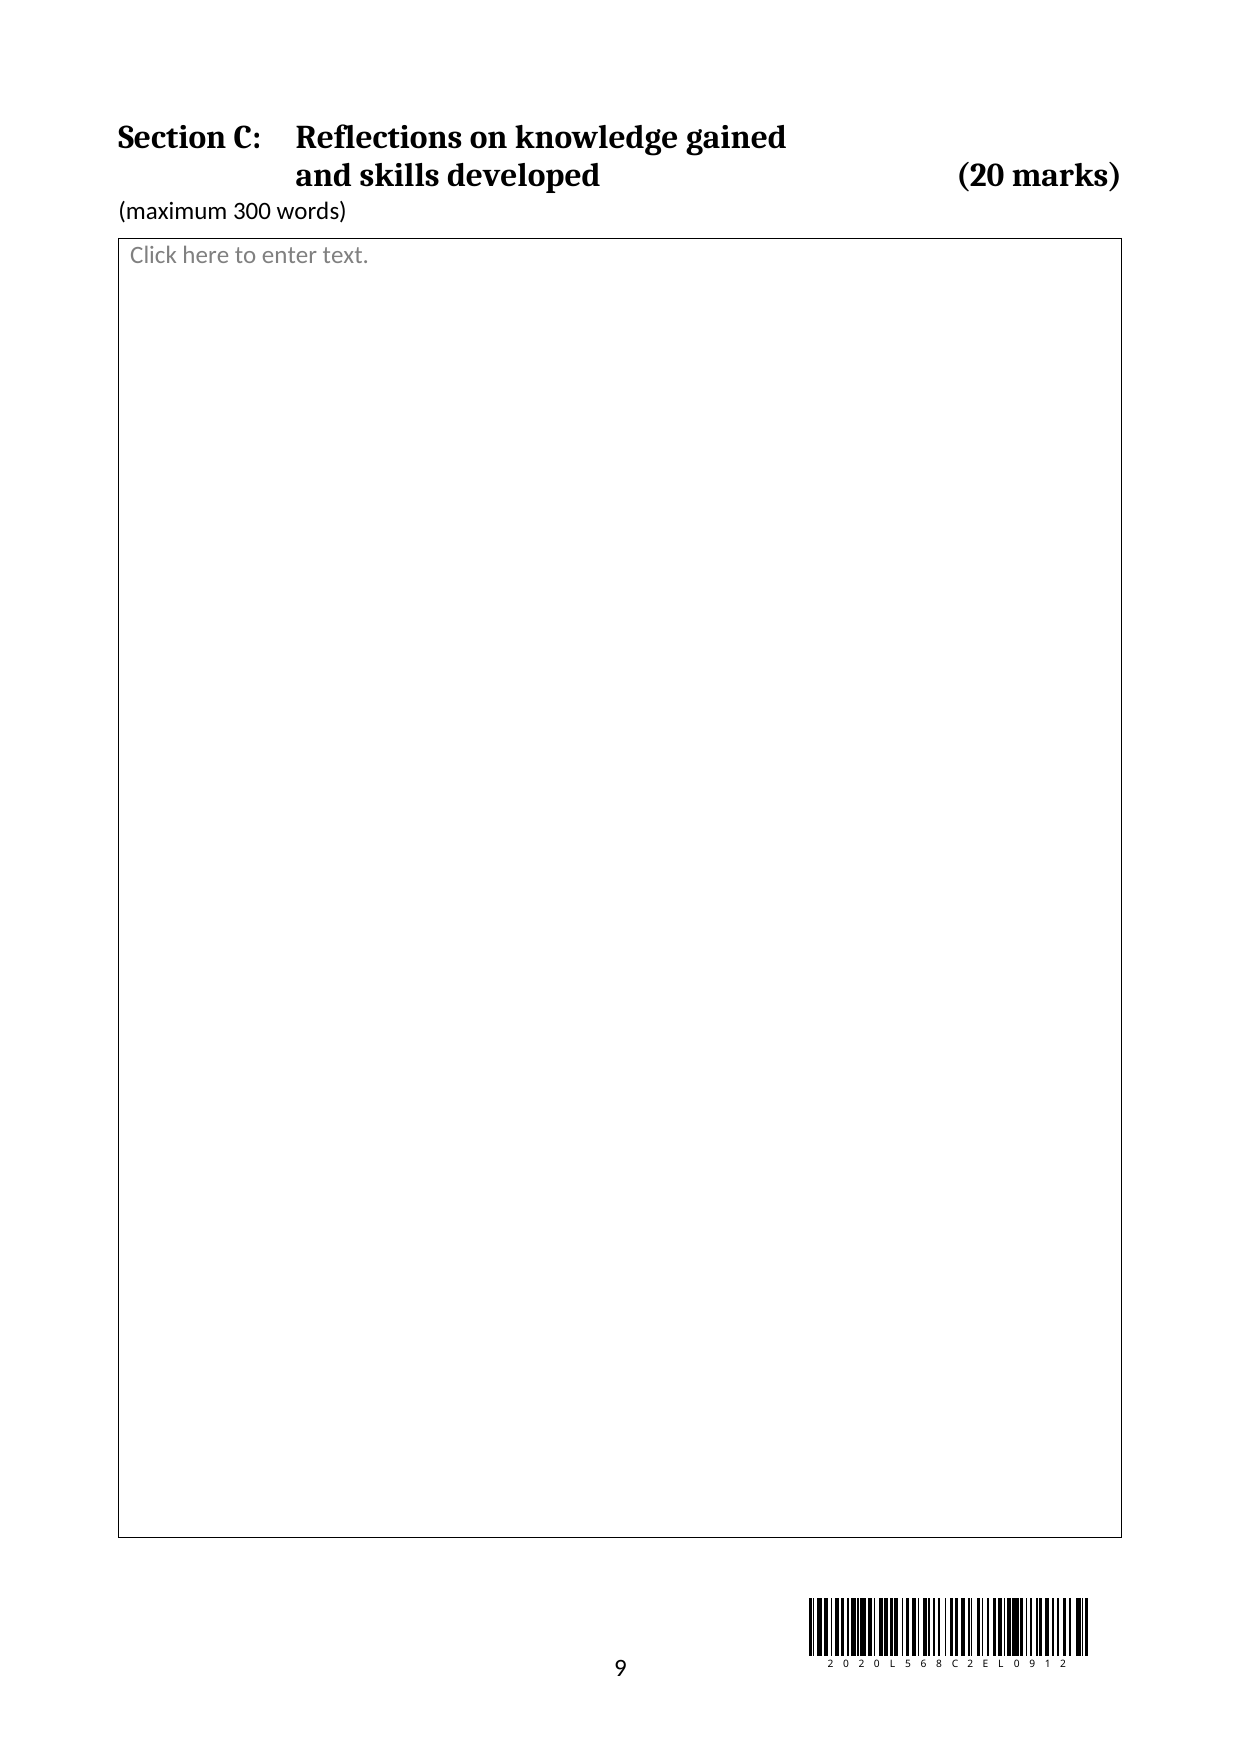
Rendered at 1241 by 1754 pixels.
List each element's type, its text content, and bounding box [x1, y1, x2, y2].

subtitle Section C: Reflections on knowledge gained and skills developed (20 marks) [118, 118, 1122, 195]
text (maximum 300 words) [118, 195, 1122, 225]
